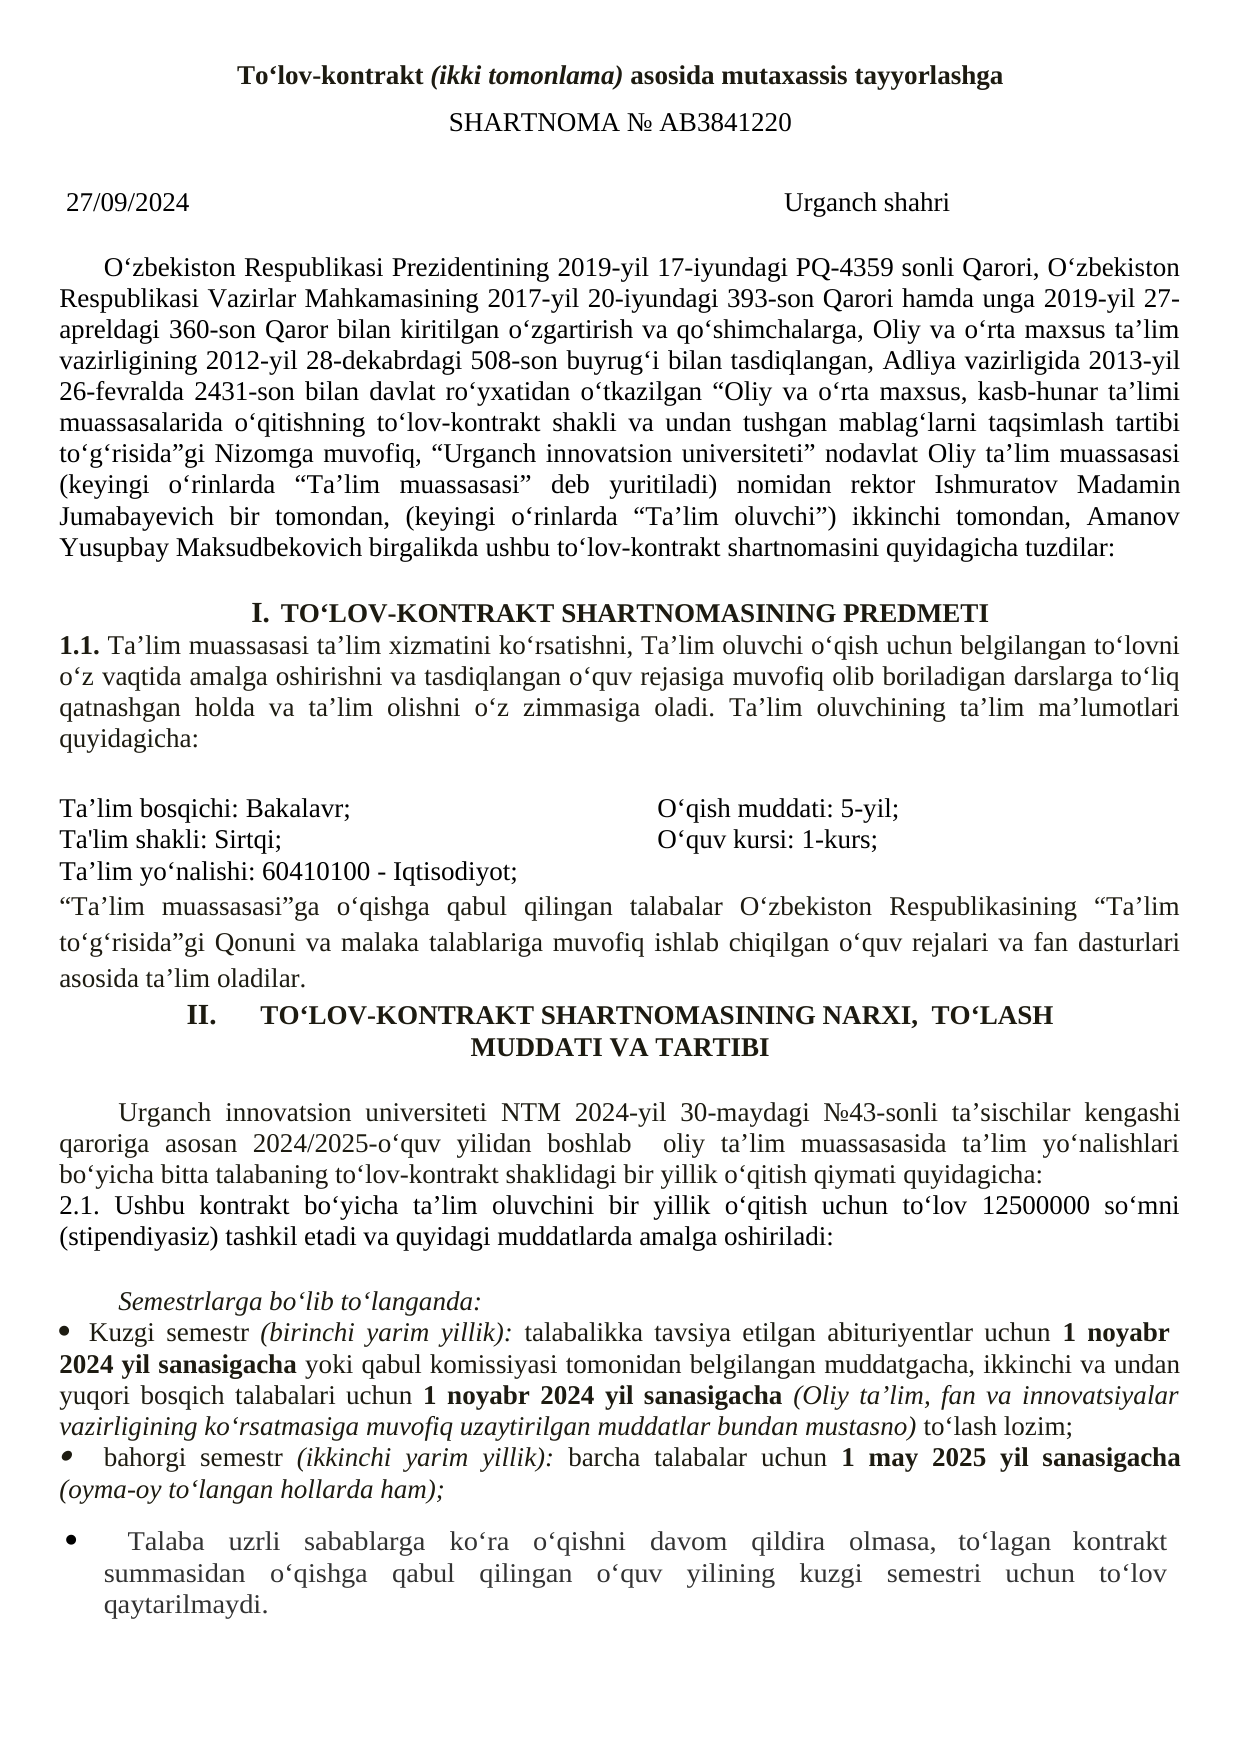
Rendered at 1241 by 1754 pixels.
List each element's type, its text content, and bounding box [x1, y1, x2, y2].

list Talaba uzrli sabablarga koʻra oʻqishni davom qildira olmasa, toʻlagan kontrakt summasidan oʻqishga qabul qilingan oʻquv yilining kuzgi semestri uchun toʻlov qaytarilmaydi. [66, 1525, 1168, 1619]
text Ta’lim yo‘nalishi: 60410100 - Iqtisodiyot; [59, 854, 1181, 886]
list MUDDATI VA TARTIBI [59, 1031, 1181, 1062]
list bahorgi semestr (ikkinchi yarim yillik): barcha talabalar uchun 1 may 2025 yil sanasigacha (oyma-oy to‘langan hollarda ham); [59, 1441, 1181, 1504]
text Ta’lim bosqichi: Bakalavr; Ta'lim shakli: Sirtqi; [59, 792, 583, 854]
text 27/09/2024 Urganch shahri [59, 186, 1181, 217]
text 2.1. Ushbu kontrakt bo‘yicha ta’lim oluvchini bir yillik o‘qitish uchun to‘lov 12500000 soʻmni (stipendiyasiz) tashkil etadi va quyidagi muddatlarda amalga oshiriladi: [59, 1189, 1181, 1251]
text SHARTNOMA № AB3841220 [59, 106, 1181, 137]
list TO‘LOV-KONTRAKT SHARTNOMASINING NARXI, TO‘LASH [59, 997, 1181, 1031]
text Urganch innovatsion universiteti NTM 2024-yil 30-maydagi №43-sonli ta’sischilar kengashi qaroriga asosan 2024/2025-oʻquv yilidan boshlab oliy ta’lim muassasasida ta’lim yoʻnalishlari boʻyicha bitta talabaning toʻlov-kontrakt shaklidagi bir yillik oʻqitish qiymati quyidagicha: [59, 1096, 1181, 1189]
text O‘qish muddati: 5-yil; [657, 792, 1181, 823]
text To‘lov-kontrakt (ikki tomonlama) asosida mutaxassis tayyorlashga [59, 59, 1181, 90]
text Oʻzbekiston Respublikasi Prezidentining 2019-yil 17-iyundagi PQ-4359 sonli Qarori, O‘zbekiston Respublikasi Vazirlar Mahkamasining 2017-yil 20-iyundagi 393-son Qarori hamda unga 2019-yil 27- apreldagi 360-son Qaror bilan kiritilgan o‘zgartirish va qo‘shimchalarga, Oliy va o‘rta maxsus ta’lim vazirligining 2012-yil 28-dekabrdagi 508-son buyrug‘i bilan tasdiqlangan, Adliya vazirligida 2013-yil 26-fevralda 2431-son bilan davlat ro‘yxatidan o‘tkazilgan “Oliy va o‘rta maxsus, kasb-hunar ta’limi muassasalarida o‘qitishning to‘lov-kontrakt shakli va undan tushgan mablag‘larni taqsimlash tartibi to‘g‘risida”gi Nizomga muvofiq, “Urganch innovatsion universiteti” nodavlat Oliy ta’lim muassasasi (keyingi oʻrinlarda “Ta’lim muassasasi” deb yuritiladi) nomidan rektor Ishmuratov Madamin Jumabayevich bir tomondan, (keyingi o‘rinlarda “Ta’lim oluvchi”) ikkinchi tomondan, Amanov Yusupbay Maksudbekovich birgalikda ushbu to‘lov-kontrakt shartnomasini quyidagicha tuzdilar: [59, 251, 1181, 562]
list TO‘LOV-KONTRAKT SHARTNOMASINING PREDMETI [59, 596, 1181, 629]
text Semestrlarga bo‘lib to‘langanda: [59, 1285, 1181, 1316]
text “Ta’lim muassasasi”ga o‘qishga qabul qilingan talabalar O‘zbekiston Respublikasining “Ta’lim to‘g‘risida”gi Qonuni va malaka talablariga muvofiq ishlab chiqilgan o‘quv rejalari va fan dasturlari asosida ta’lim oladilar. [59, 890, 1181, 993]
text 1.1. Ta’lim muassasasi ta’lim xizmatini ko‘rsatishni, Ta’lim oluvchi o‘qish uchun belgilangan to‘lovni o‘z vaqtida amalga oshirishni va tasdiqlangan o‘quv rejasiga muvofiq olib boriladigan darslarga to‘liq qatnashgan holda va ta’lim olishni o‘z zimmasiga oladi. Ta’lim oluvchining ta’lim ma’lumotlari quyidagicha: [59, 629, 1181, 754]
list Kuzgi semestr (birinchi yarim yillik): talabalikka tavsiya etilgan abituriyentlar uchun 1 noyabr 2024 yil sanasigacha yoki qabul komissiyasi tomonidan belgilangan muddatgacha, ikkinchi va undan yuqori bosqich talabalari uchun 1 noyabr 2024 yil sanasigacha (Oliy ta’lim, fan va innovatsiyalar vazirligining koʻrsatmasiga muvofiq uzaytirilgan muddatlar bundan mustasno) to‘lash lozim; [59, 1316, 1181, 1441]
text O‘quv kursi: 1-kurs; [657, 823, 1181, 854]
